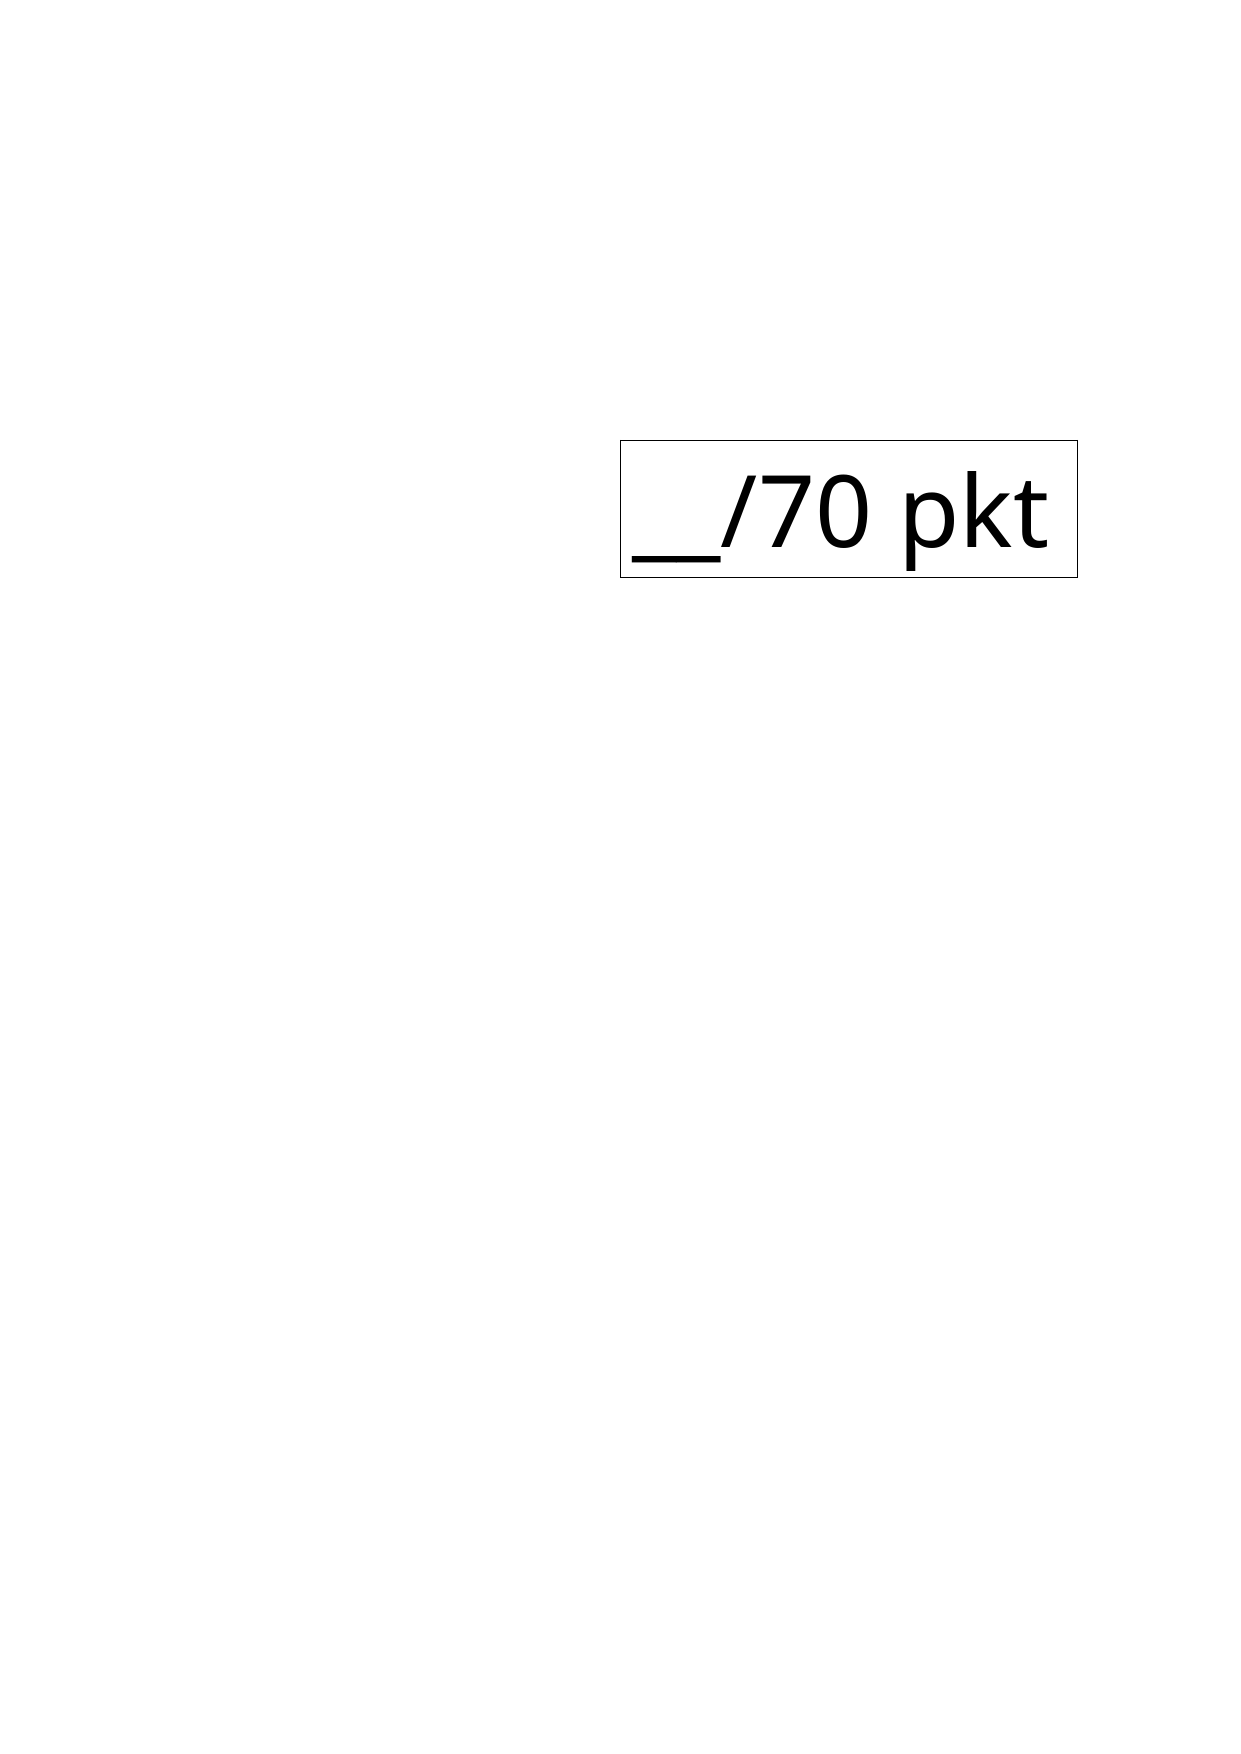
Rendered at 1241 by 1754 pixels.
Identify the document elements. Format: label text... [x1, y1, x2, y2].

table_header __/70 pkt [621, 441, 1077, 577]
